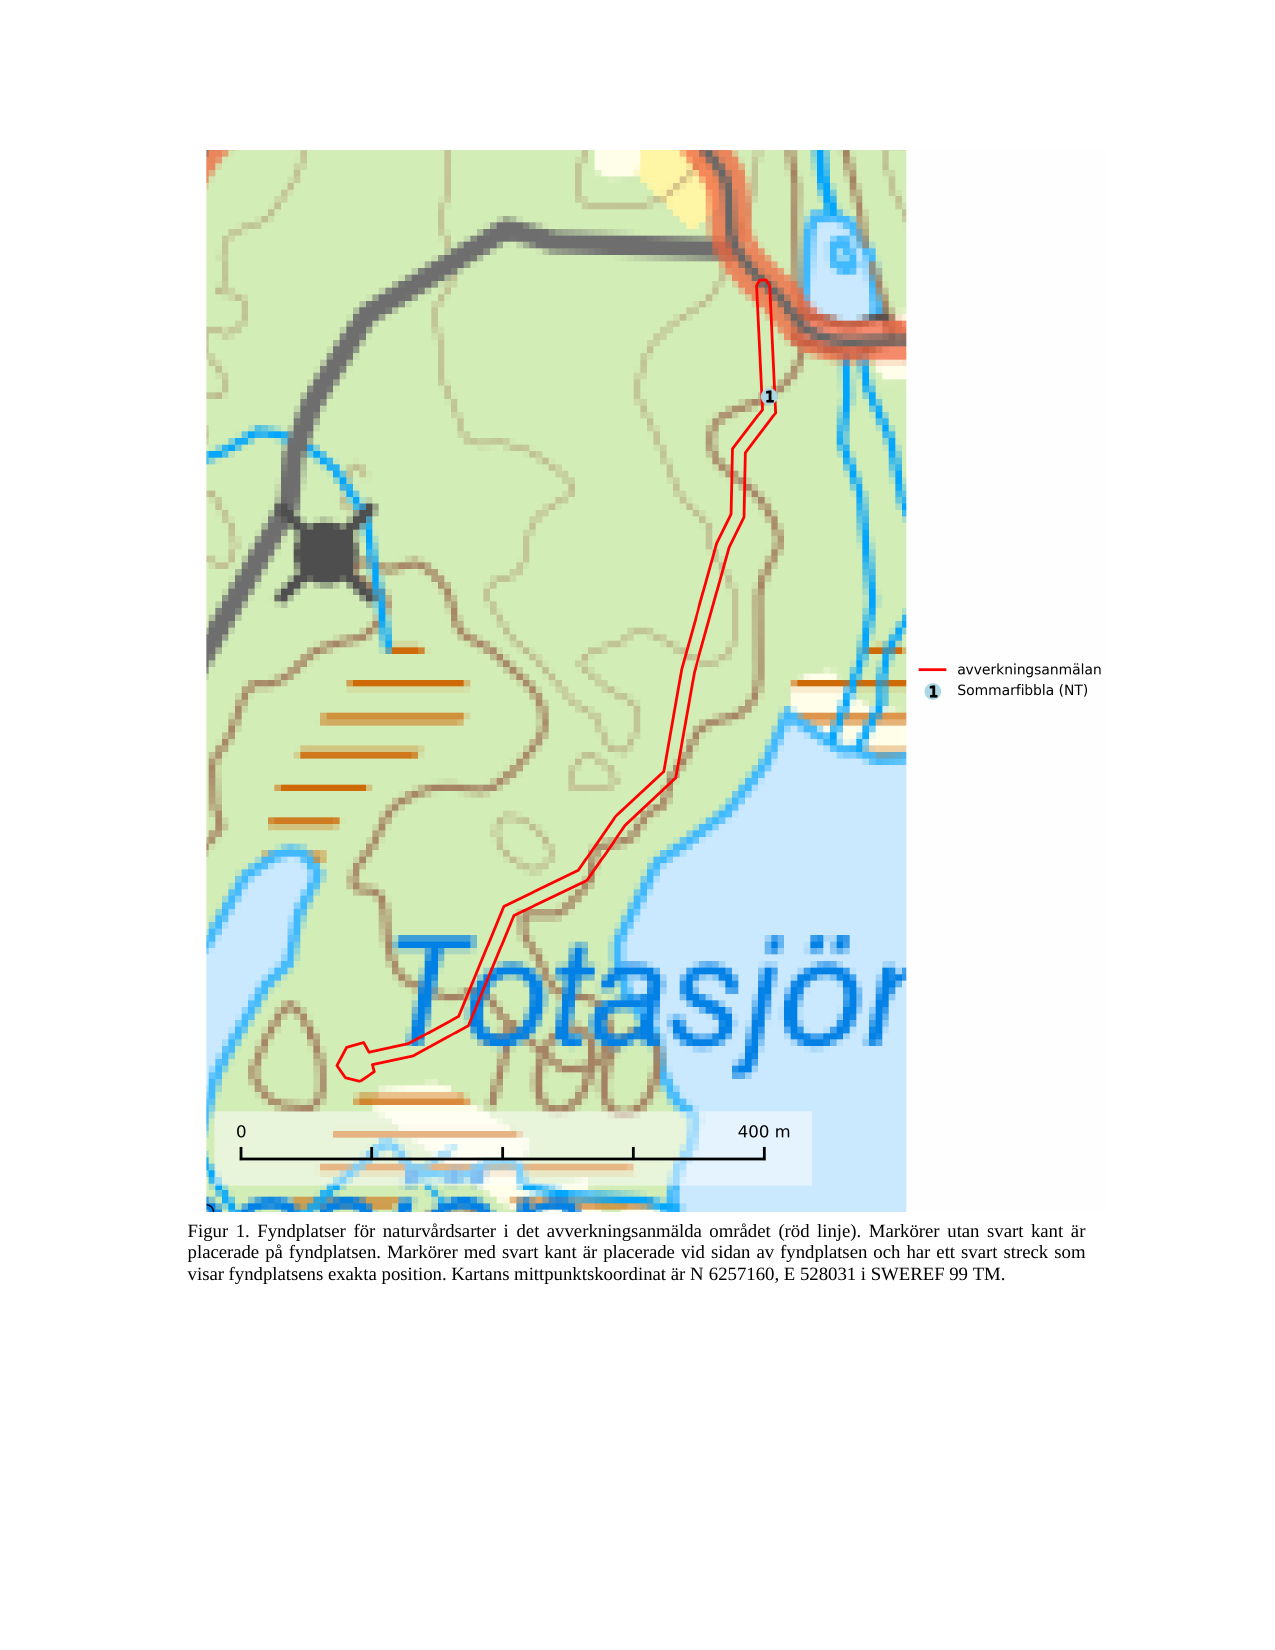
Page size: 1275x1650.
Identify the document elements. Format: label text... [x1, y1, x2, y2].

text Figur 1. Fyndplatser för naturvårdsarter i det avverkningsanmälda området (röd linje). Markörer utan svart kant är placerade på fyndplatsen. Markörer med svart kant är placerade vid sidan av fyndplatsen och har ett svart streck som visar fyndplatsens exakta position. Kartans mittpunktskoordinat är N 6257160, E 528031 i SWEREF 99 TM. [187, 1220, 1087, 1284]
picture [206, 150, 1107, 1212]
